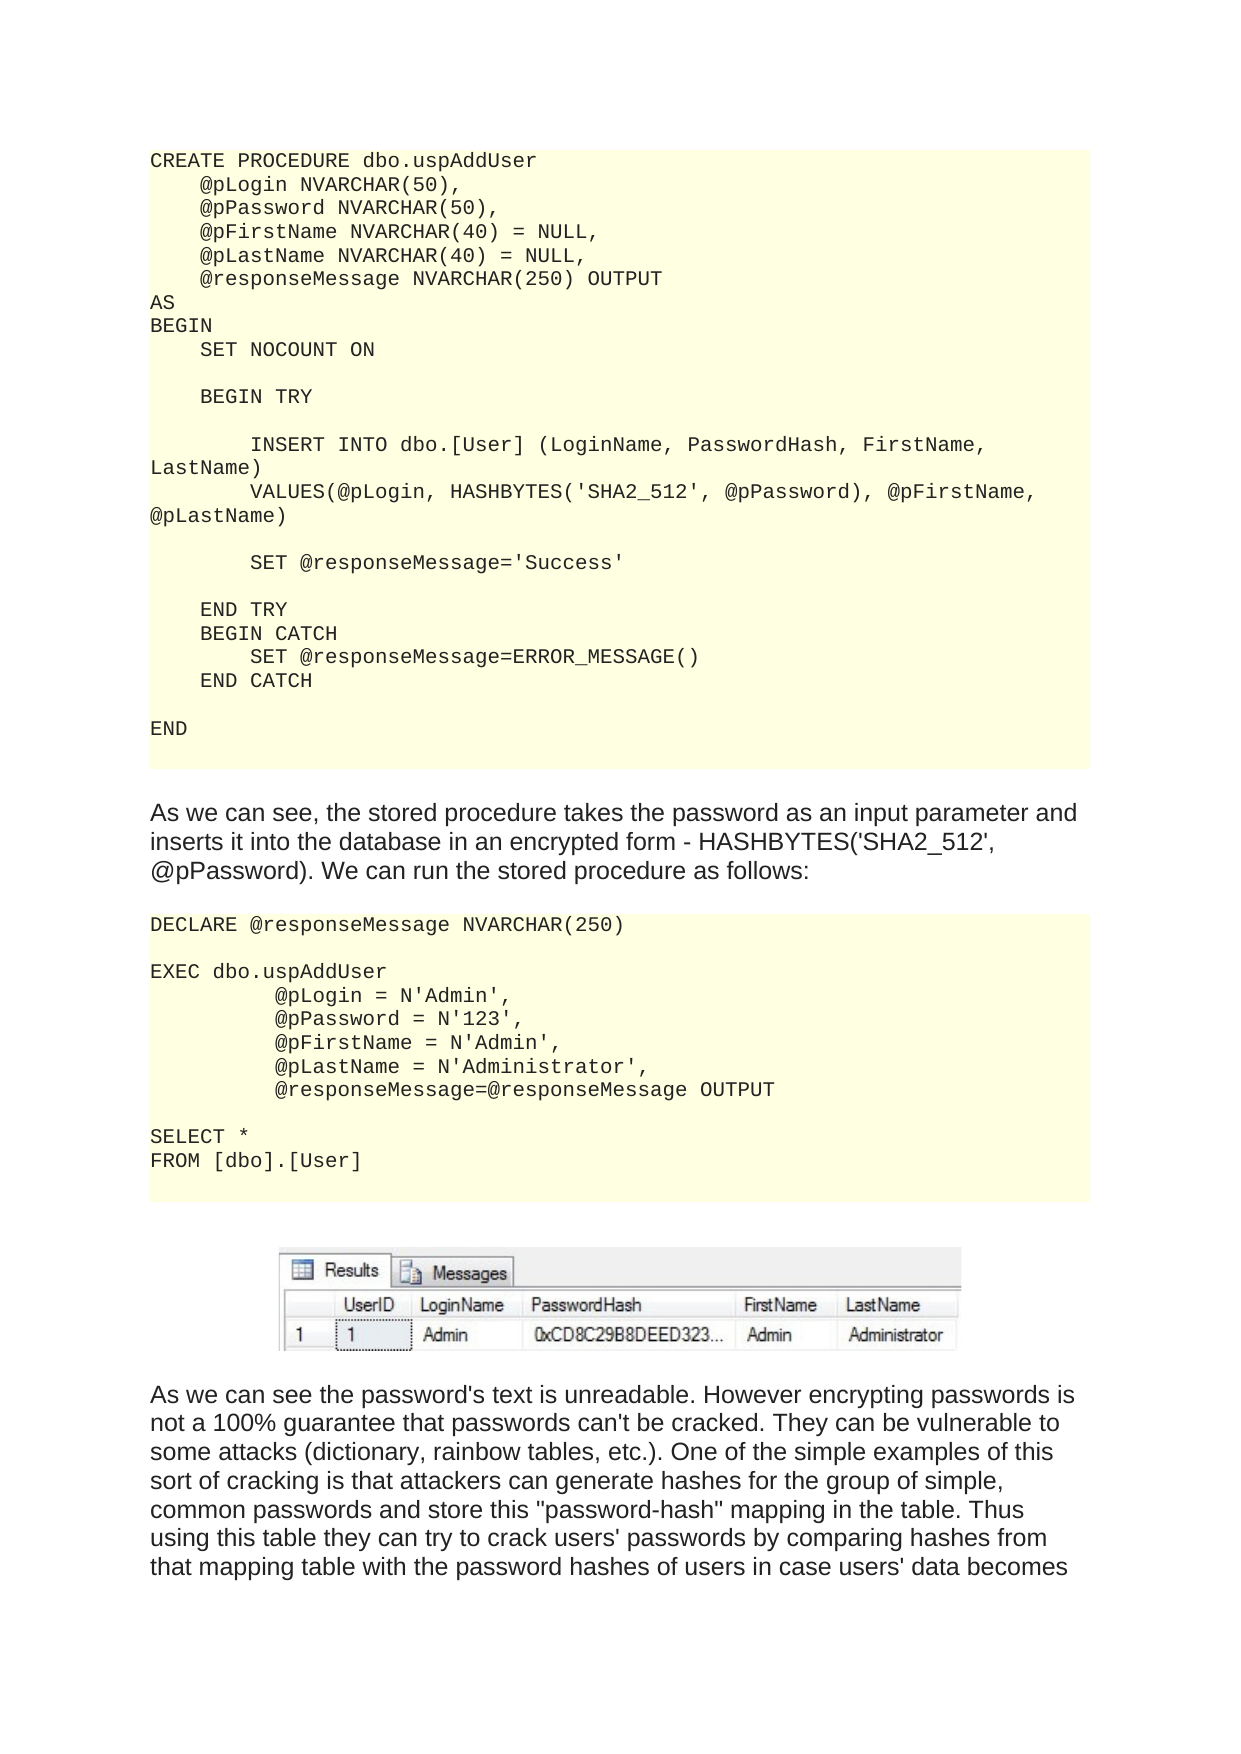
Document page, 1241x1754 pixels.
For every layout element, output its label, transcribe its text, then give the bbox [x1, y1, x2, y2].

text EXEC dbo.uspAddUser [150, 961, 1090, 985]
text END CATCH [150, 670, 1090, 694]
text SET NOCOUNT ON [150, 339, 1090, 363]
text @pPassword NVARCHAR(50), [150, 197, 1090, 221]
text As we can see, the stored procedure takes the password as an input parameter and inserts it into the database in an encrypted form - HASHBYTES('SHA2_512', @pPassword). We can run the stored procedure as follows: [150, 798, 1090, 884]
text END [150, 717, 1090, 741]
text @responseMessage NVARCHAR(250) OUTPUT [150, 268, 1090, 292]
text @pPassword = N'123', [150, 1008, 1090, 1032]
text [150, 1379, 1090, 1581]
text @responseMessage=@responseMessage OUTPUT [150, 1079, 1090, 1103]
text VALUES(@pLogin, HASHBYTES('SHA2_512', @pPassword), @pFirstName, @pLastName) [150, 481, 1090, 528]
text @pLogin NVARCHAR(50), [150, 174, 1090, 197]
text FROM [dbo].[User] [150, 1150, 1090, 1174]
text @pLogin = N'Admin', [150, 985, 1090, 1008]
text AS [150, 292, 1090, 316]
text CREATE PROCEDURE dbo.uspAddUser [150, 150, 1090, 174]
text @pFirstName NVARCHAR(40) = NULL, [150, 221, 1090, 244]
picture [278, 1247, 962, 1351]
text @pLastName NVARCHAR(40) = NULL, [150, 244, 1090, 268]
text SET @responseMessage=ERROR_MESSAGE() [150, 647, 1090, 670]
text END TRY [150, 599, 1090, 623]
text SELECT * [150, 1127, 1090, 1150]
text BEGIN [150, 316, 1090, 339]
text SET @responseMessage='Success' [150, 552, 1090, 576]
text @pLastName = N'Administrator', [150, 1056, 1090, 1079]
text INSERT INTO dbo.[User] (LoginName, PasswordHash, FirstName, LastName) [150, 434, 1090, 481]
text @pFirstName = N'Admin', [150, 1032, 1090, 1056]
text BEGIN CATCH [150, 623, 1090, 647]
text BEGIN TRY [150, 386, 1090, 410]
text DECLARE @responseMessage NVARCHAR(250) [150, 914, 1090, 937]
